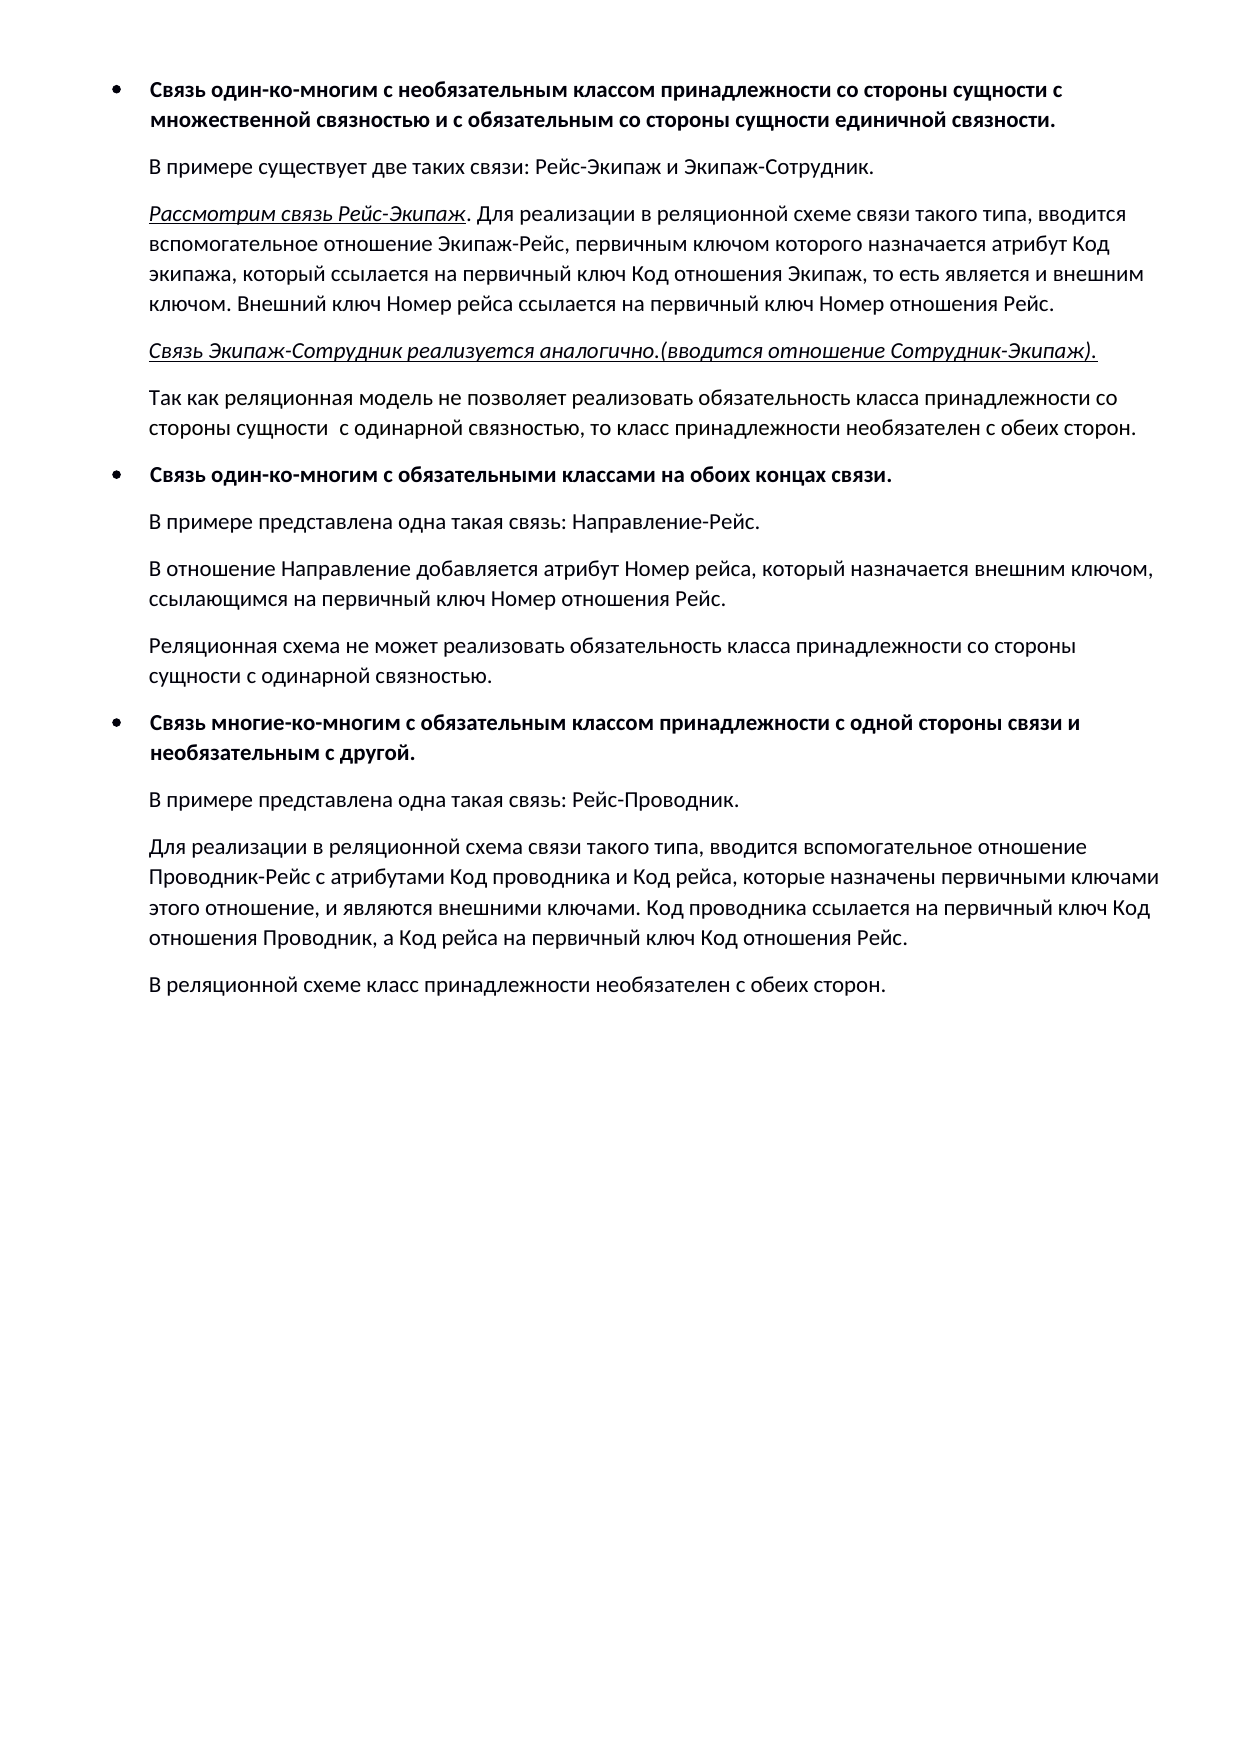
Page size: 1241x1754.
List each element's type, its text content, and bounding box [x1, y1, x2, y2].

text В примере существует две таких связи: Рейс-Экипаж и Экипаж-Сотрудник. [75, 152, 1165, 180]
text В примере представлена одна такая связь: Направление-Рейс. [75, 507, 1165, 535]
text В реляционной схеме класс принадлежности необязателен с обеих сторон. [75, 970, 1165, 998]
text Реляционная схема не может реализовать обязательность класса принадлежности со стороны сущности с одинарной связностью. [75, 631, 1165, 689]
text Для реализации в реляционной схема связи такого типа, вводится вспомогательное отношение Проводник-Рейс с атрибутами Код проводника и Код рейса, которые назначены первичными ключами этого отношение, и являются внешними ключами. Код проводника ссылается на первичный ключ Код отношения Проводник, а Код рейса на первичный ключ Код отношения Рейс. [75, 832, 1165, 951]
list Связь один-ко-многим с необязательным классом принадлежности со стороны сущности с множественной связностью и с обязательным со стороны сущности единичной связности. [112, 75, 1165, 133]
text В отношение Направление добавляется атрибут Номер рейса, который назначается внешним ключом, ссылающимся на первичный ключ Номер отношения Рейс. [75, 554, 1165, 612]
list Связь многие-ко-многим с обязательным классом принадлежности с одной стороны связи и необязательным с другой. [112, 708, 1165, 767]
text Связь Экипаж-Сотрудник реализуется аналогично.(вводится отношение Сотрудник-Экипаж). [75, 336, 1165, 364]
text Так как реляционная модель не позволяет реализовать обязательность класса принадлежности со стороны сущности с одинарной связностью, то класс принадлежности необязателен с обеих сторон. [75, 383, 1165, 442]
list Связь один-ко-многим с обязательными классами на обоих концах связи. [112, 460, 1165, 488]
text Рассмотрим связь Рейс-Экипаж. Для реализации в реляционной схеме связи такого типа, вводится вспомогательное отношение Экипаж-Рейс, первичным ключом которого назначается атрибут Код экипажа, который ссылается на первичный ключ Код отношения Экипаж, то есть является и внешним ключом. Внешний ключ Номер рейса ссылается на первичный ключ Номер отношения Рейс. [75, 199, 1165, 318]
text В примере представлена одна такая связь: Рейс-Проводник. [75, 785, 1165, 813]
